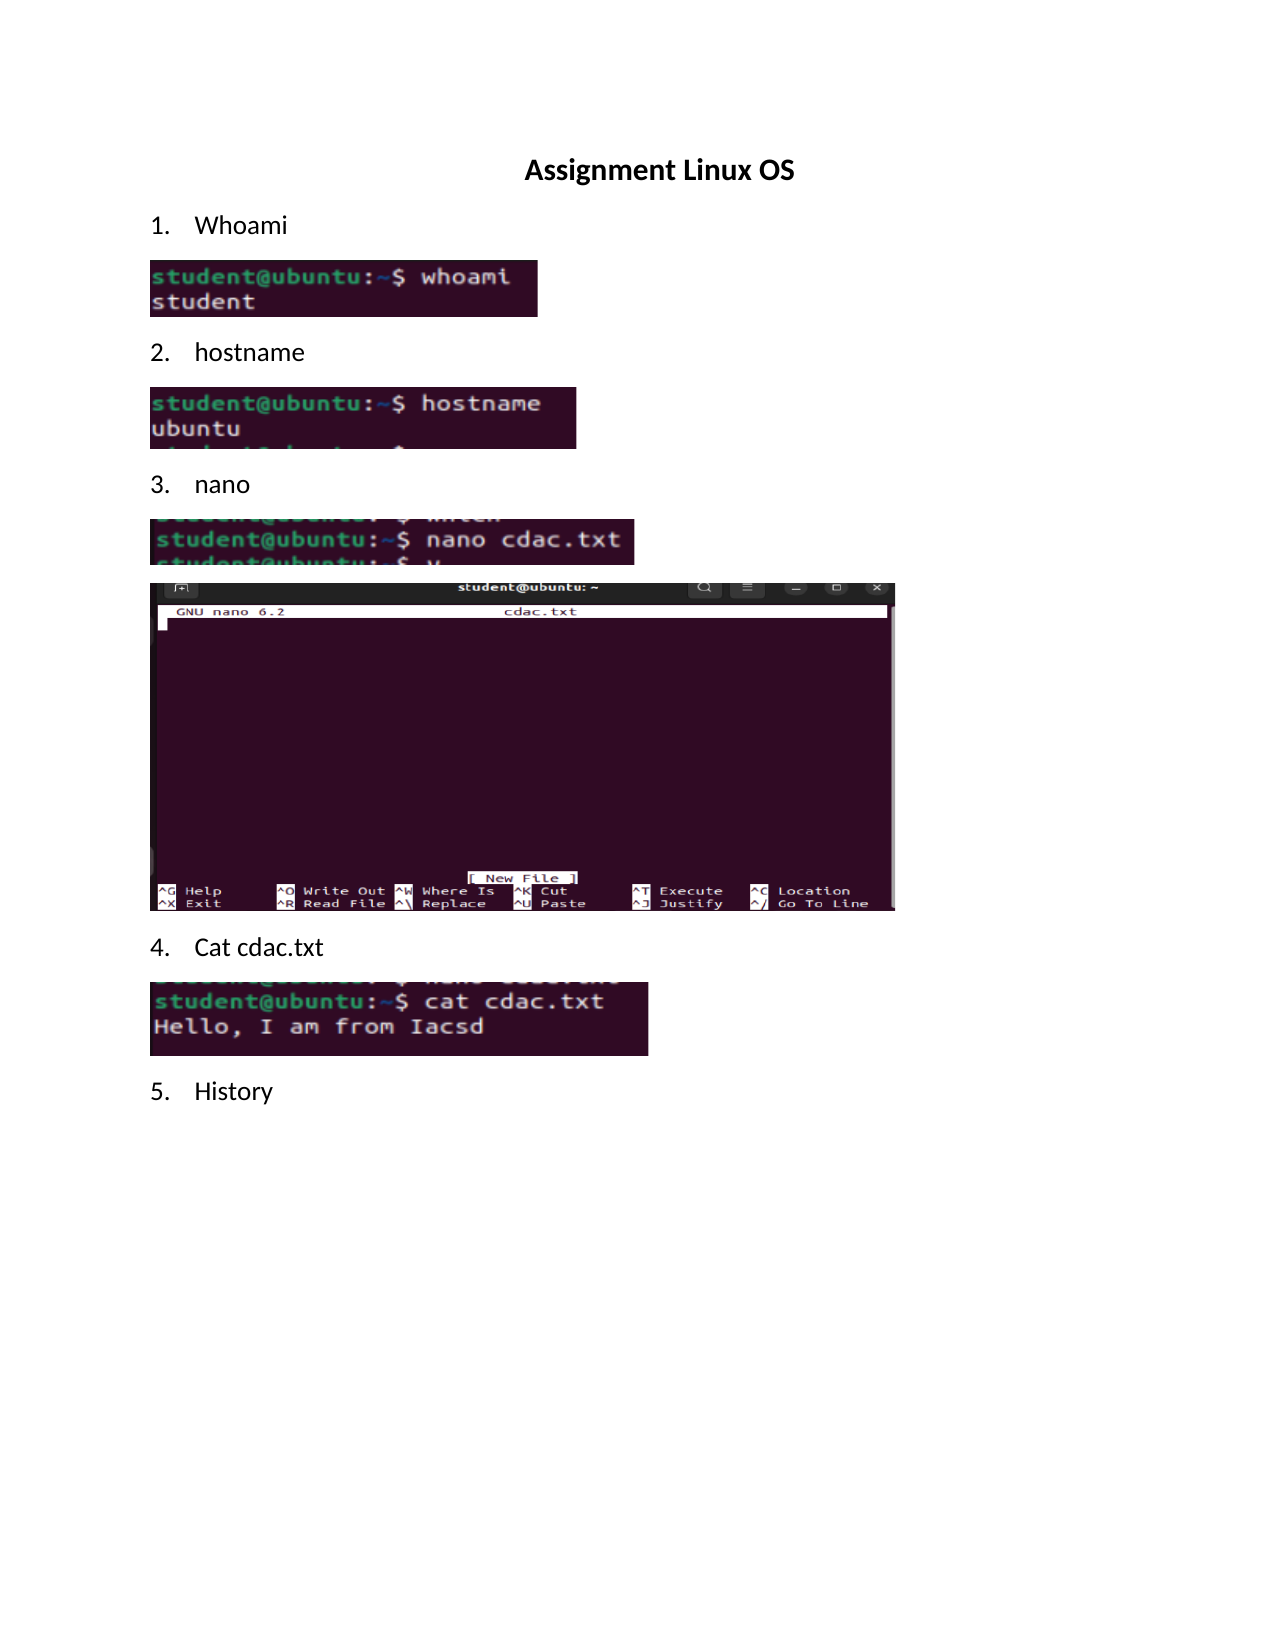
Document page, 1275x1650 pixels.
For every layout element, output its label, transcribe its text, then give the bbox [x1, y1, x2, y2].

list nano [150, 467, 1125, 500]
picture [150, 982, 649, 1056]
list Cat cdac.txt [150, 930, 1125, 963]
list History [150, 1074, 1125, 1107]
picture [150, 260, 538, 317]
picture [150, 387, 577, 449]
picture [150, 519, 635, 565]
picture [150, 583, 896, 911]
text Assignment Linux OS [194, 150, 1125, 188]
list Whoami [150, 208, 1125, 241]
list hostname [150, 335, 1125, 368]
